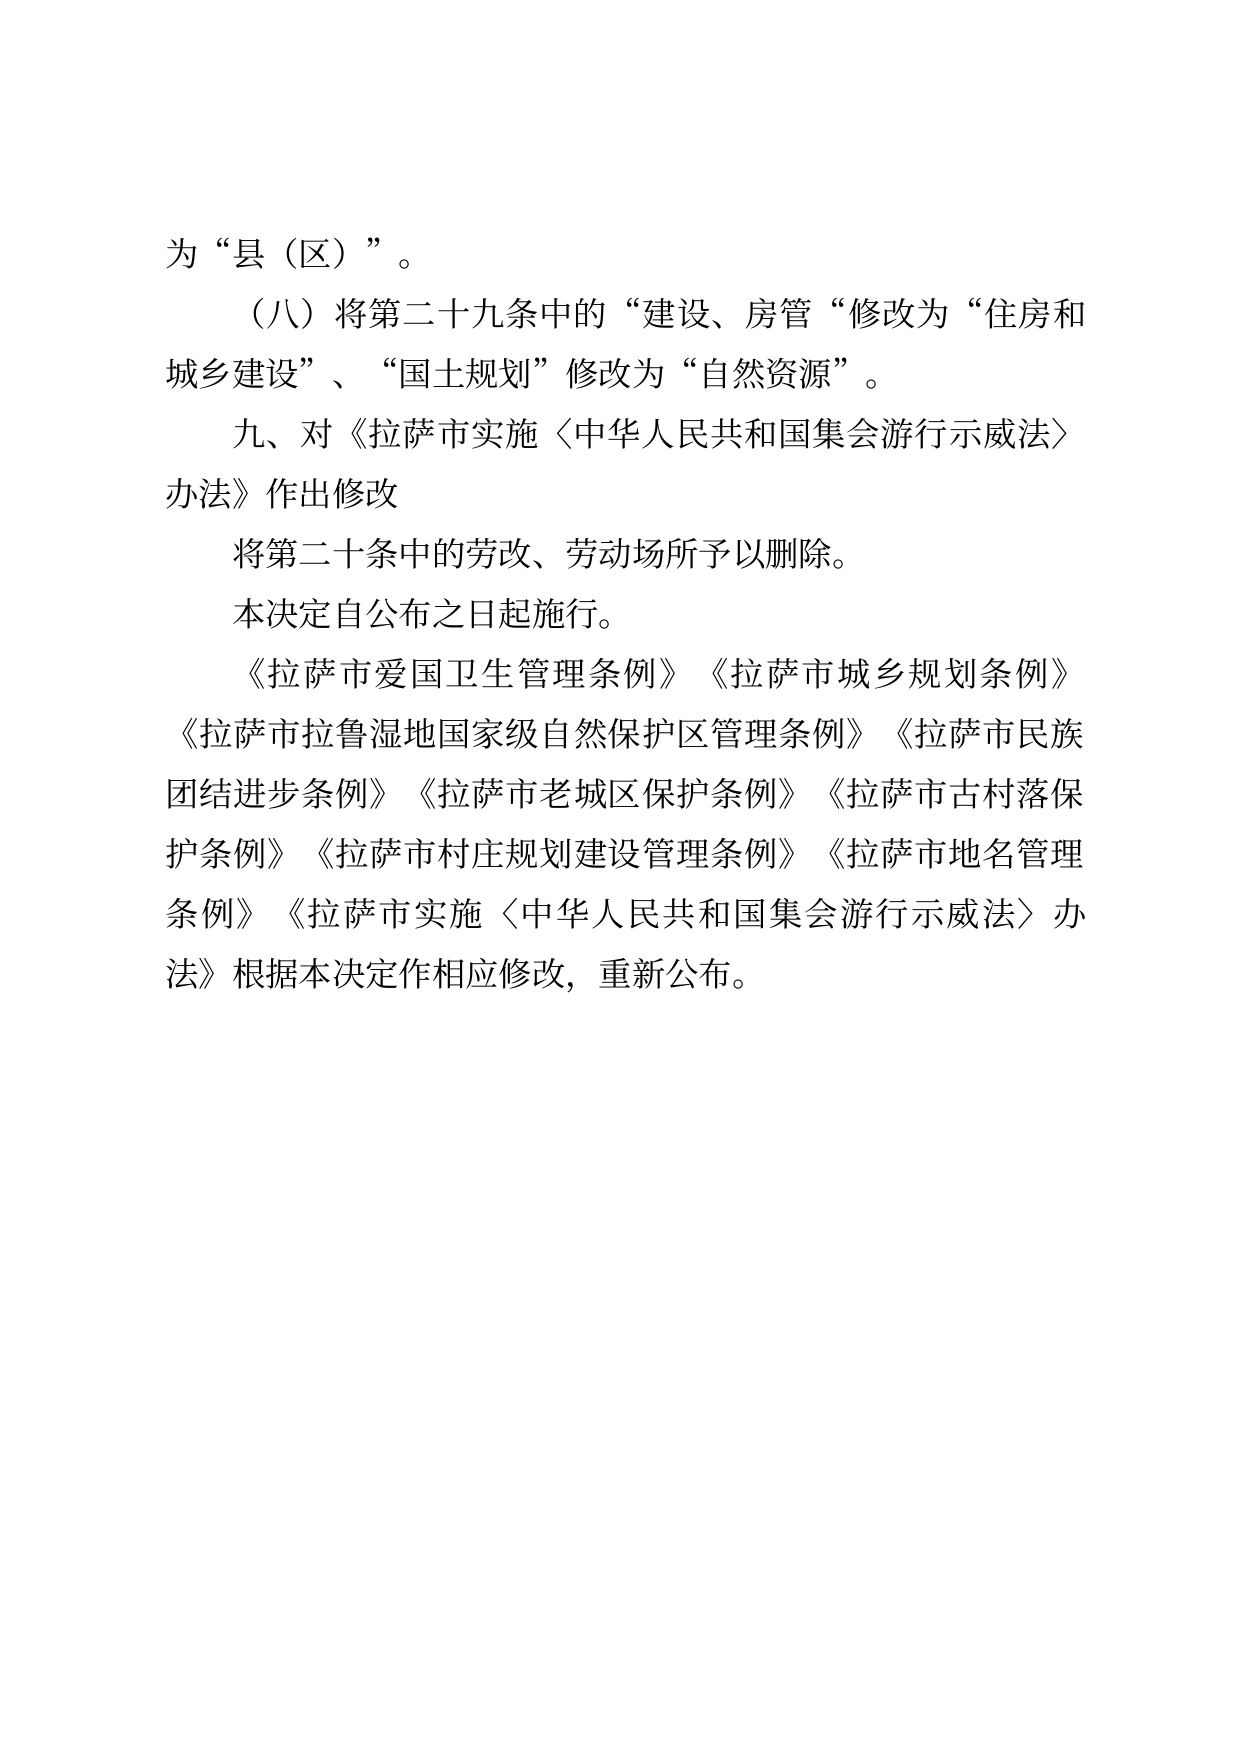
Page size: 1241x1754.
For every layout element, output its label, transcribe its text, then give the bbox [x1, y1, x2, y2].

text 本决定自公布之日起施行。 [165, 578, 1087, 638]
text 将第二十条中的劳改、劳动场所予以删除。 [165, 518, 1087, 578]
text 九、对《拉萨市实施〈中华人民共和国集会游行示威法〉办法》作出修改 [165, 398, 1087, 518]
text 《拉萨市爱国卫生管理条例》《拉萨市城乡规划条例》《拉萨市拉鲁湿地国家级自然保护区管理条例》《拉萨市民族团结进步条例》《拉萨市老城区保护条例》《拉萨市古村落保护条例》《拉萨市村庄规划建设管理条例》《拉萨市地名管理条例》《拉萨市实施〈中华人民共和国集会游行示威法〉办法》根据本决定作相应修改，重新公布。 [165, 638, 1087, 998]
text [165, 218, 1087, 278]
text （八）将第二十九条中的“建设、房管“修改为“住房和城乡建设”、“国土规划”修改为“自然资源”。 [165, 278, 1087, 398]
